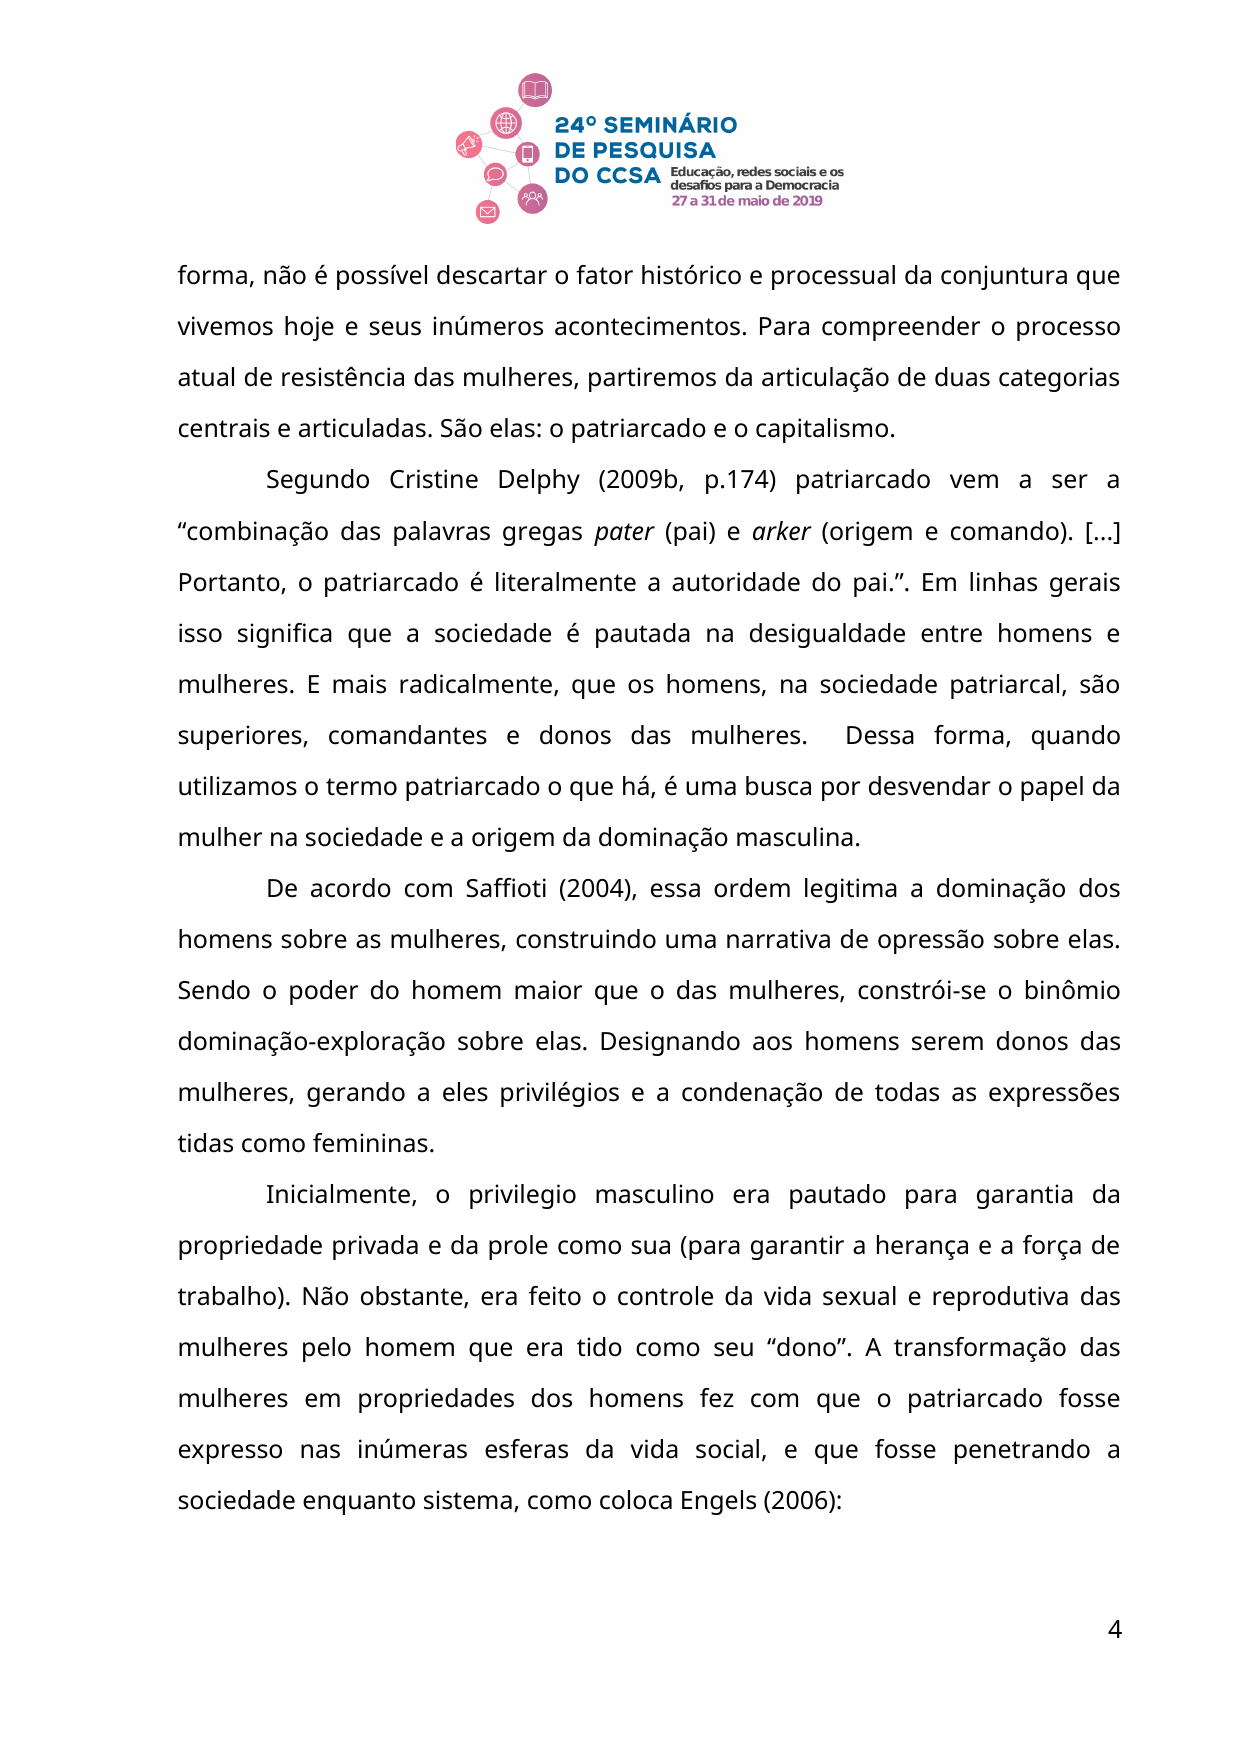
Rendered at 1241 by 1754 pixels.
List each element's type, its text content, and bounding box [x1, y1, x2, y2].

text Inicialmente, o privilegio masculino era pautado para garantia da propriedade privada e da prole como sua (para garantir a herança e a força de trabalho). Não obstante, era feito o controle da vida sexual e reprodutiva das mulheres pelo homem que era tido como seu “dono”. A transformação das mulheres em propriedades dos homens fez com que o patriarcado fosse expresso nas inúmeras esferas da vida social, e que fosse penetrando a sociedade enquanto sistema, como coloca Engels (2006): [177, 1177, 1122, 1517]
text Segundo Cristine Delphy (2009b, p.174) patriarcado vem a ser a “combinação das palavras gregas pater (pai) e arker (origem e comando). [...] Portanto, o patriarcado é literalmente a autoridade do pai.”. Em linhas gerais isso significa que a sociedade é pautada na desigualdade entre homens e mulheres. E mais radicalmente, que os homens, na sociedade patriarcal, são superiores, comandantes e donos das mulheres. Dessa forma, quando utilizamos o termo patriarcado o que há, é uma busca por desvendar o papel da mulher na sociedade e a origem da dominação masculina. [177, 462, 1122, 853]
text De acordo com Saffioti (2004), essa ordem legitima a dominação dos homens sobre as mulheres, construindo uma narrativa de opressão sobre elas. Sendo o poder do homem maior que o das mulheres, constrói-se o binômio dominação-exploração sobre elas. Designando aos homens serem donos das mulheres, gerando a eles privilégios e a condenação de todas as expressões tidas como femininas. [177, 870, 1122, 1160]
picture [455, 73, 844, 224]
